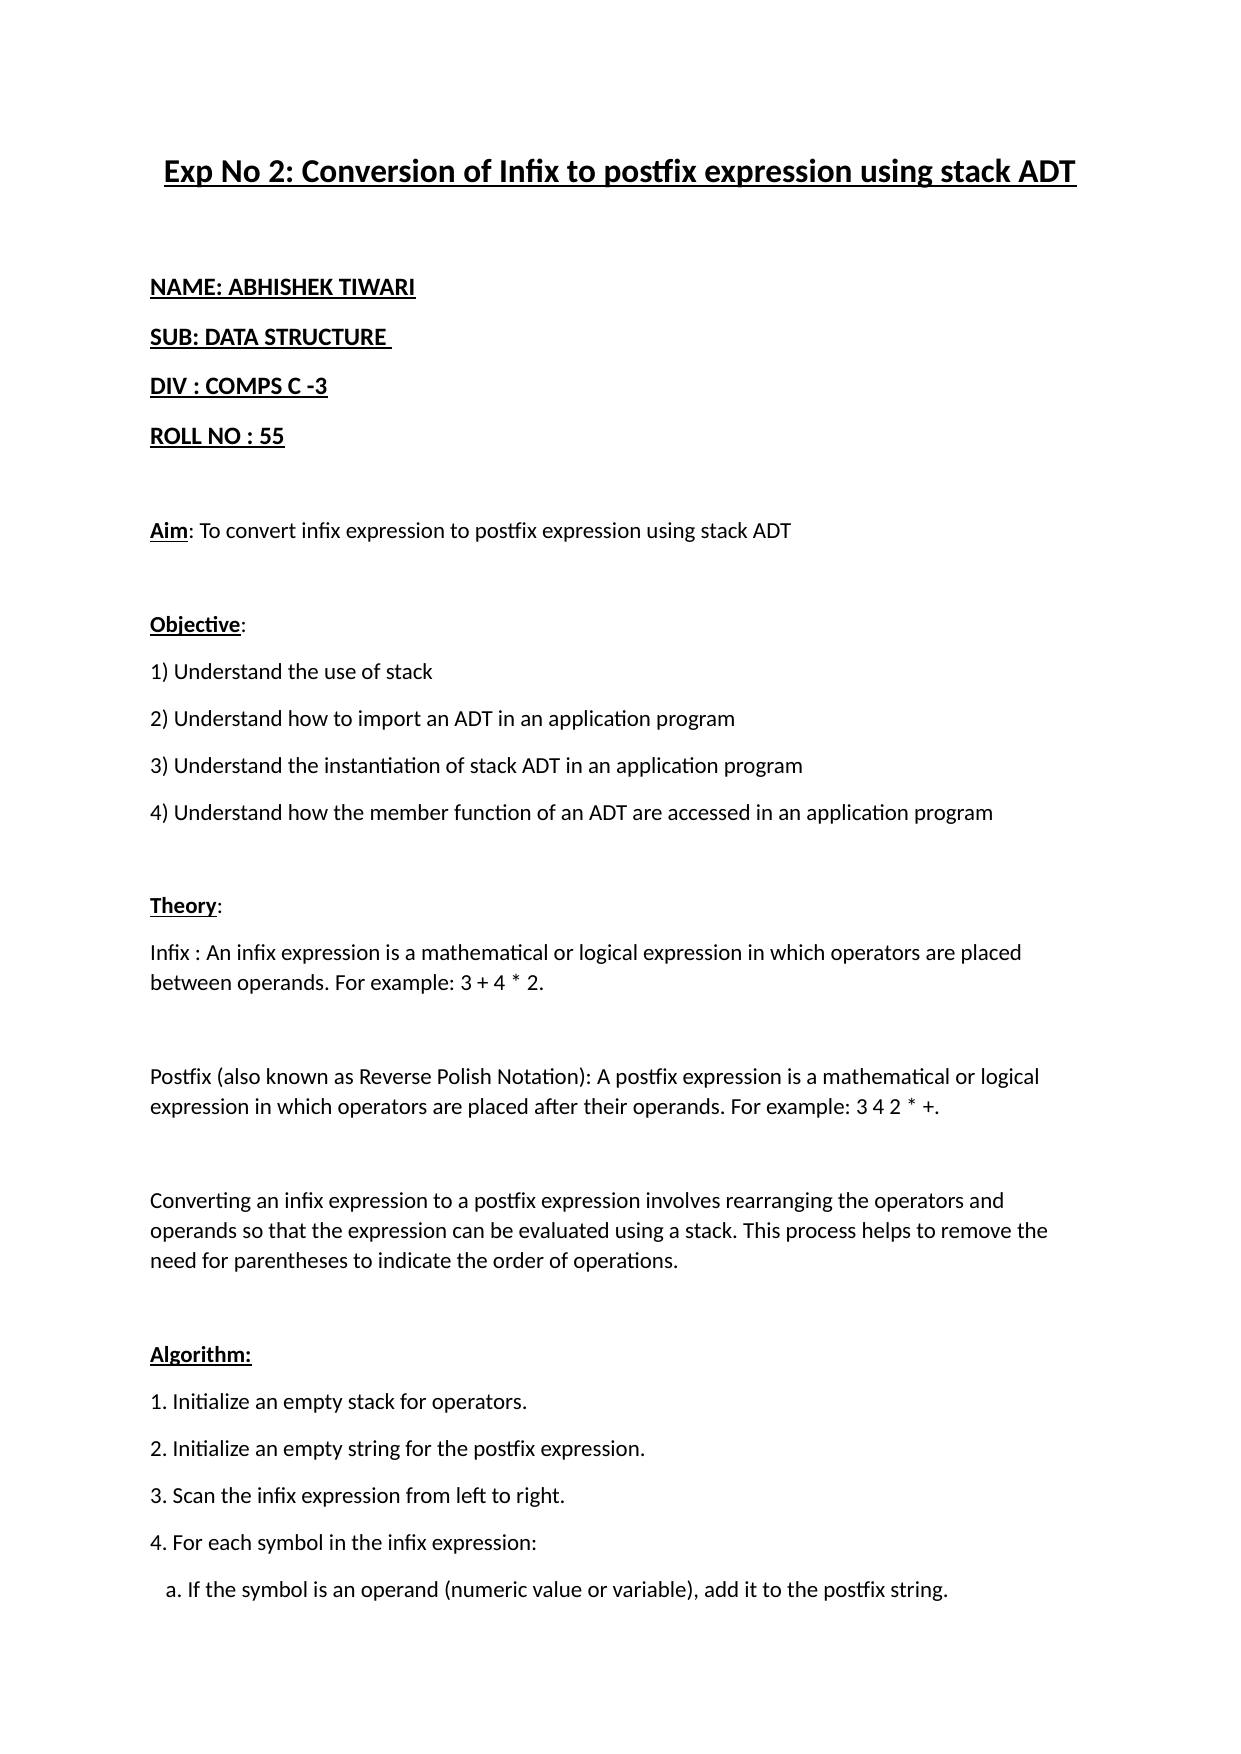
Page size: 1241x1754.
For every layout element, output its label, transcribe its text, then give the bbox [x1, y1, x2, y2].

text Exp No 2: Conversion of Infix to postfix expression using stack ADT [150, 150, 1090, 191]
text a. If the symbol is an operand (numeric value or variable), add it to the postfix string. [150, 1575, 1090, 1603]
text Theory: [150, 891, 1090, 919]
text SUB: DATA STRUCTURE [150, 321, 1090, 351]
text 2. Initialize an empty string for the postfix expression. [150, 1434, 1090, 1462]
text 3. Scan the infix expression from left to right. [150, 1481, 1090, 1509]
text DIV : COMPS C -3 [150, 370, 1090, 401]
text 2) Understand how to import an ADT in an application program [150, 704, 1090, 732]
text NAME: ABHISHEK TIWARI [150, 271, 1090, 302]
text Algorithm: [150, 1340, 1090, 1368]
text 3) Understand the instantiation of stack ADT in an application program [150, 751, 1090, 779]
text ROLL NO : 55 [150, 420, 1090, 451]
text 1. Initialize an empty stack for operators. [150, 1387, 1090, 1415]
text 4. For each symbol in the infix expression: [150, 1528, 1090, 1556]
text 4) Understand how the member function of an ADT are accessed in an application program [150, 798, 1090, 826]
text Objective: [150, 610, 1090, 638]
text Infix : An infix expression is a mathematical or logical expression in which operators are placed between operands. For example: 3 + 4 * 2. [150, 938, 1090, 997]
text Aim: To convert infix expression to postfix expression using stack ADT [150, 516, 1090, 544]
text 1) Understand the use of stack [150, 657, 1090, 685]
text Postfix (also known as Reverse Polish Notation): A postfix expression is a mathematical or logical expression in which operators are placed after their operands. For example: 3 4 2 * +. [150, 1062, 1090, 1121]
text Converting an infix expression to a postfix expression involves rearranging the operators and operands so that the expression can be evaluated using a stack. This process helps to remove the need for parentheses to indicate the order of operations. [150, 1186, 1090, 1275]
